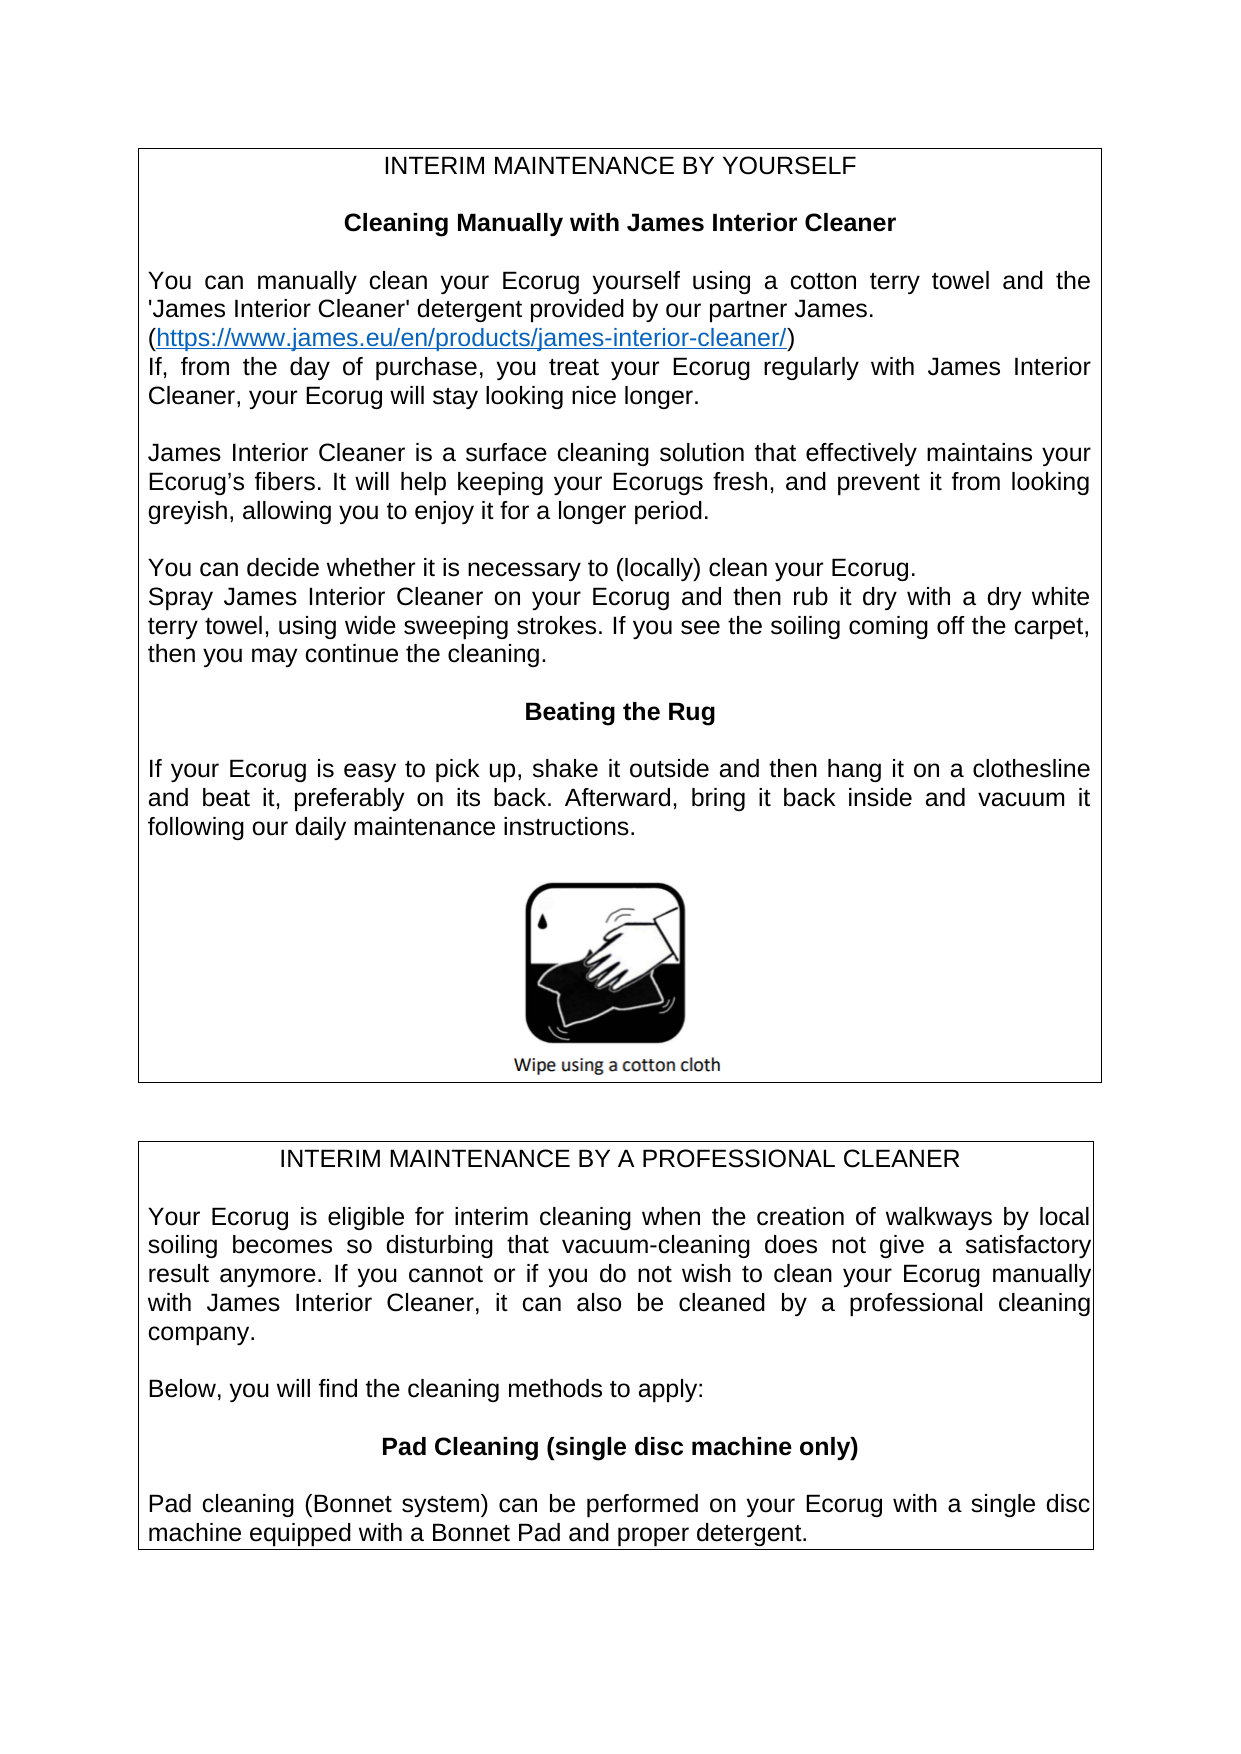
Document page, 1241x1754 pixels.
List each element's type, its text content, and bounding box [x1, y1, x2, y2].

text You can manually clean your Ecorug yourself using a cotton terry towel and the 'James Interior Cleaner' detergent provided by our partner James. [148, 266, 1093, 323]
text Pad Cleaning (single disc machine only) [148, 1432, 1093, 1460]
text You can decide whether it is necessary to (locally) clean your Ecorug. [148, 553, 1093, 582]
text Beating the Rug [148, 697, 1093, 726]
text If, from the day of purchase, you treat your Ecorug regularly with James Interior Cleaner, your Ecorug will stay looking nice longer. [148, 352, 1093, 409]
picture [510, 869, 731, 1081]
text Your Ecorug is eligible for interim cleaning when the creation of walkways by local soiling becomes so disturbing that vacuum-cleaning does not give a satisfactory result anymore. If you cannot or if you do not wish to clean your Ecorug manually with James Interior Cleaner, it can also be cleaned by a professional cleaning company. [148, 1202, 1093, 1345]
text INTERIM MAINTENANCE BY A PROFESSIONAL CLEANER [139, 1142, 1093, 1173]
text INTERIM MAINTENANCE BY YOURSELF [139, 149, 1101, 179]
text If your Ecorug is easy to pick up, shake it outside and then hang it on a clothesline and beat it, preferably on its back. Afterward, bring it back inside and vacuum it following our daily maintenance instructions. [148, 754, 1093, 841]
text Below, you will find the cleaning methods to apply: [148, 1374, 1093, 1403]
text (https://www.james.eu/en/products/james-interior-cleaner/) [148, 323, 1093, 352]
text James Interior Cleaner is a surface cleaning solution that effectively maintains your Ecorug’s fibers. It will help keeping your Ecorugs fresh, and prevent it from looking greyish, allowing you to enjoy it for a longer period. [148, 438, 1093, 524]
text Cleaning Manually with James Interior Cleaner [148, 208, 1093, 237]
text Spray James Interior Cleaner on your Ecorug and then rub it dry with a dry white terry towel, using wide sweeping strokes. If you see the soiling coming off the carpet, then you may continue the cleaning. [148, 582, 1093, 668]
text Pad cleaning (Bonnet system) can be performed on your Ecorug with a single disc machine equipped with a Bonnet Pad and proper detergent. [139, 1486, 1093, 1549]
